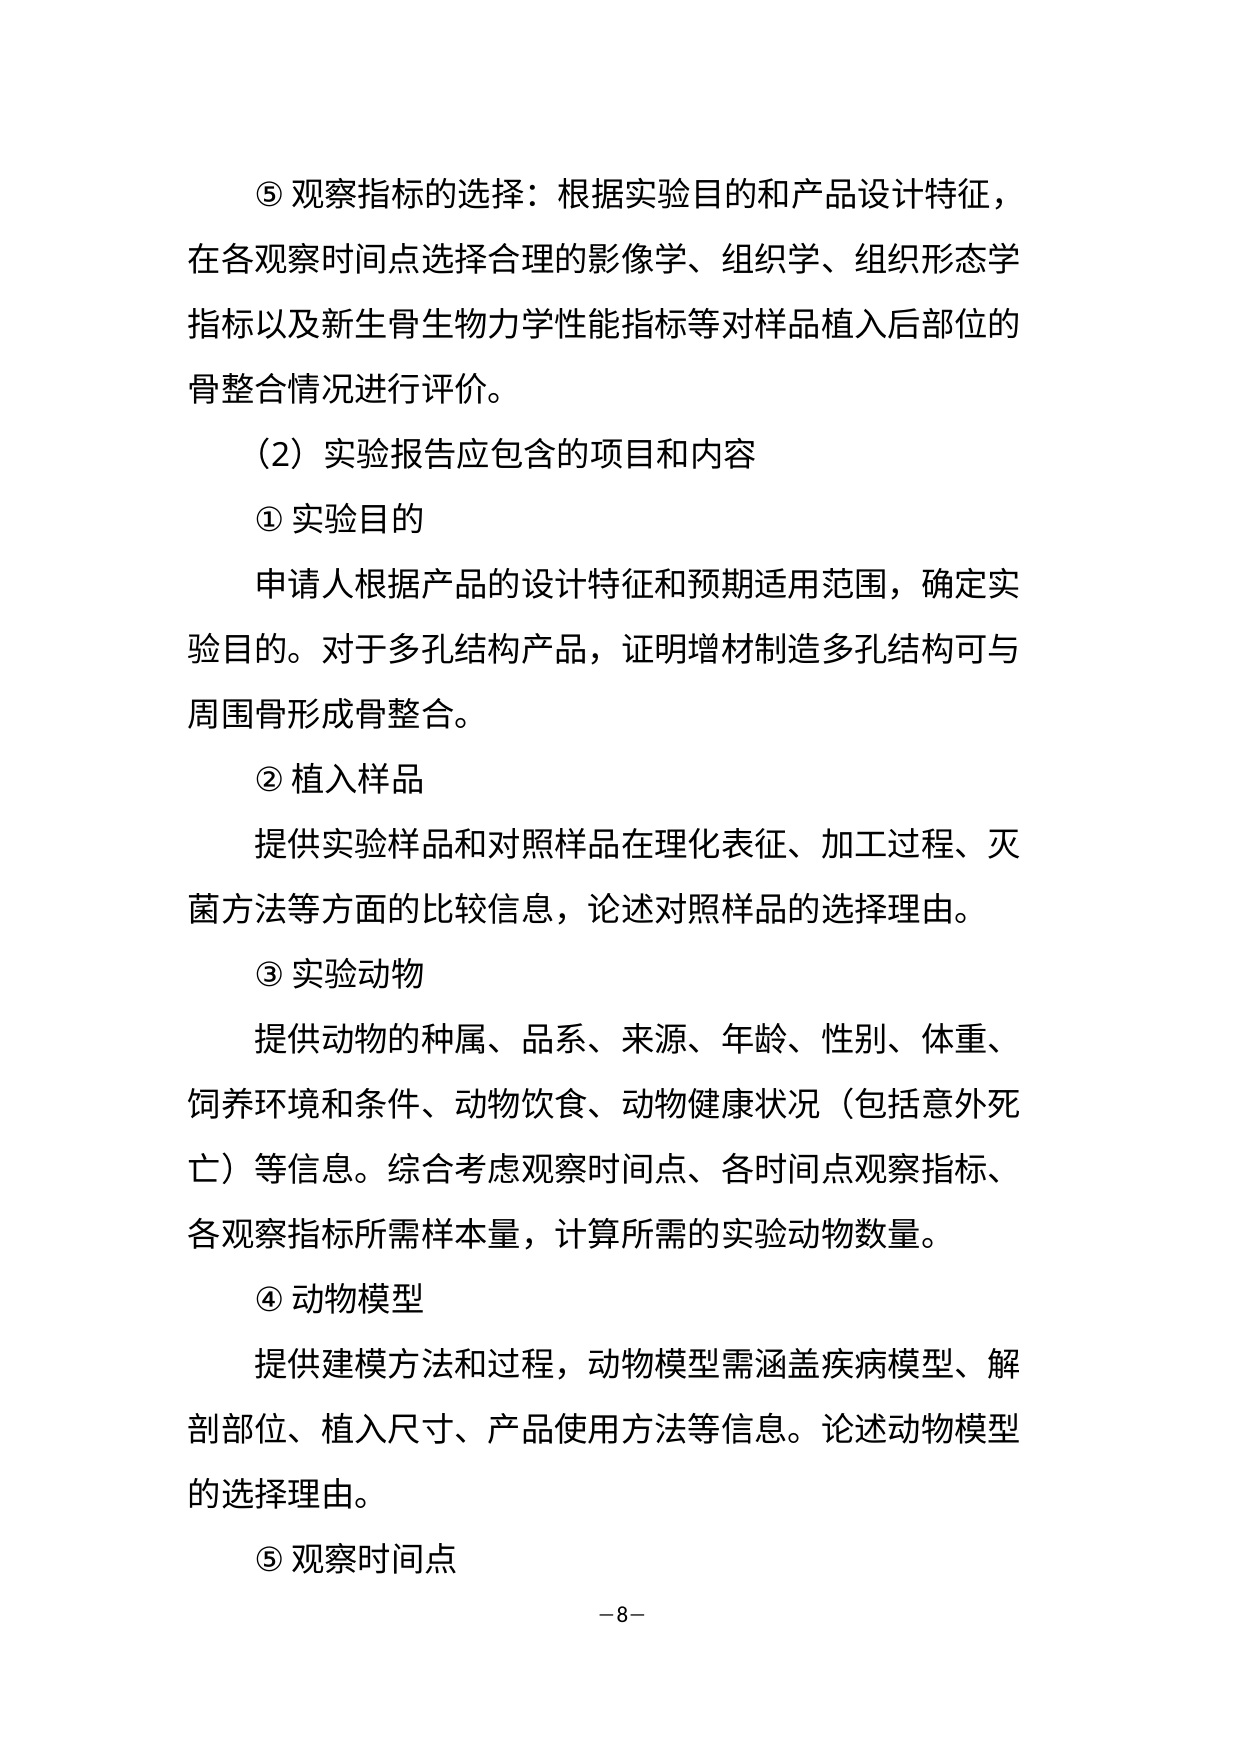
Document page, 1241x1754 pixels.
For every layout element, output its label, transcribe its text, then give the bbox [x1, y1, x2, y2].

text ④动物模型 [187, 1265, 1053, 1330]
text （2）实验报告应包含的项目和内容 [187, 420, 1053, 485]
text 提供实验样品和对照样品在理化表征、加工过程、灭菌方法等方面的比较信息，论述对照样品的选择理由。 [187, 810, 1053, 940]
text ①实验目的 [187, 485, 1053, 550]
text ②植入样品 [187, 745, 1053, 810]
text 提供动物的种属、品系、来源、年龄、性别、体重、饲养环境和条件、动物饮食、动物健康状况（包括意外死亡）等信息。综合考虑观察时间点、各时间点观察指标、各观察指标所需样本量，计算所需的实验动物数量。 [187, 1005, 1053, 1265]
text ⑤观察指标的选择：根据实验目的和产品设计特征，在各观察时间点选择合理的影像学、组织学、组织形态学指标以及新生骨生物力学性能指标等对样品植入后部位的骨整合情况进行评价。 [187, 160, 1053, 420]
text 提供建模方法和过程，动物模型需涵盖疾病模型、解剖部位、植入尺寸、产品使用方法等信息。论述动物模型的选择理由。 [187, 1330, 1053, 1525]
text ③实验动物 [187, 940, 1053, 1005]
text 申请人根据产品的设计特征和预期适用范围，确定实验目的。对于多孔结构产品，证明增材制造多孔结构可与周围骨形成骨整合。 [187, 550, 1053, 745]
text ⑤观察时间点 [187, 1525, 1053, 1590]
